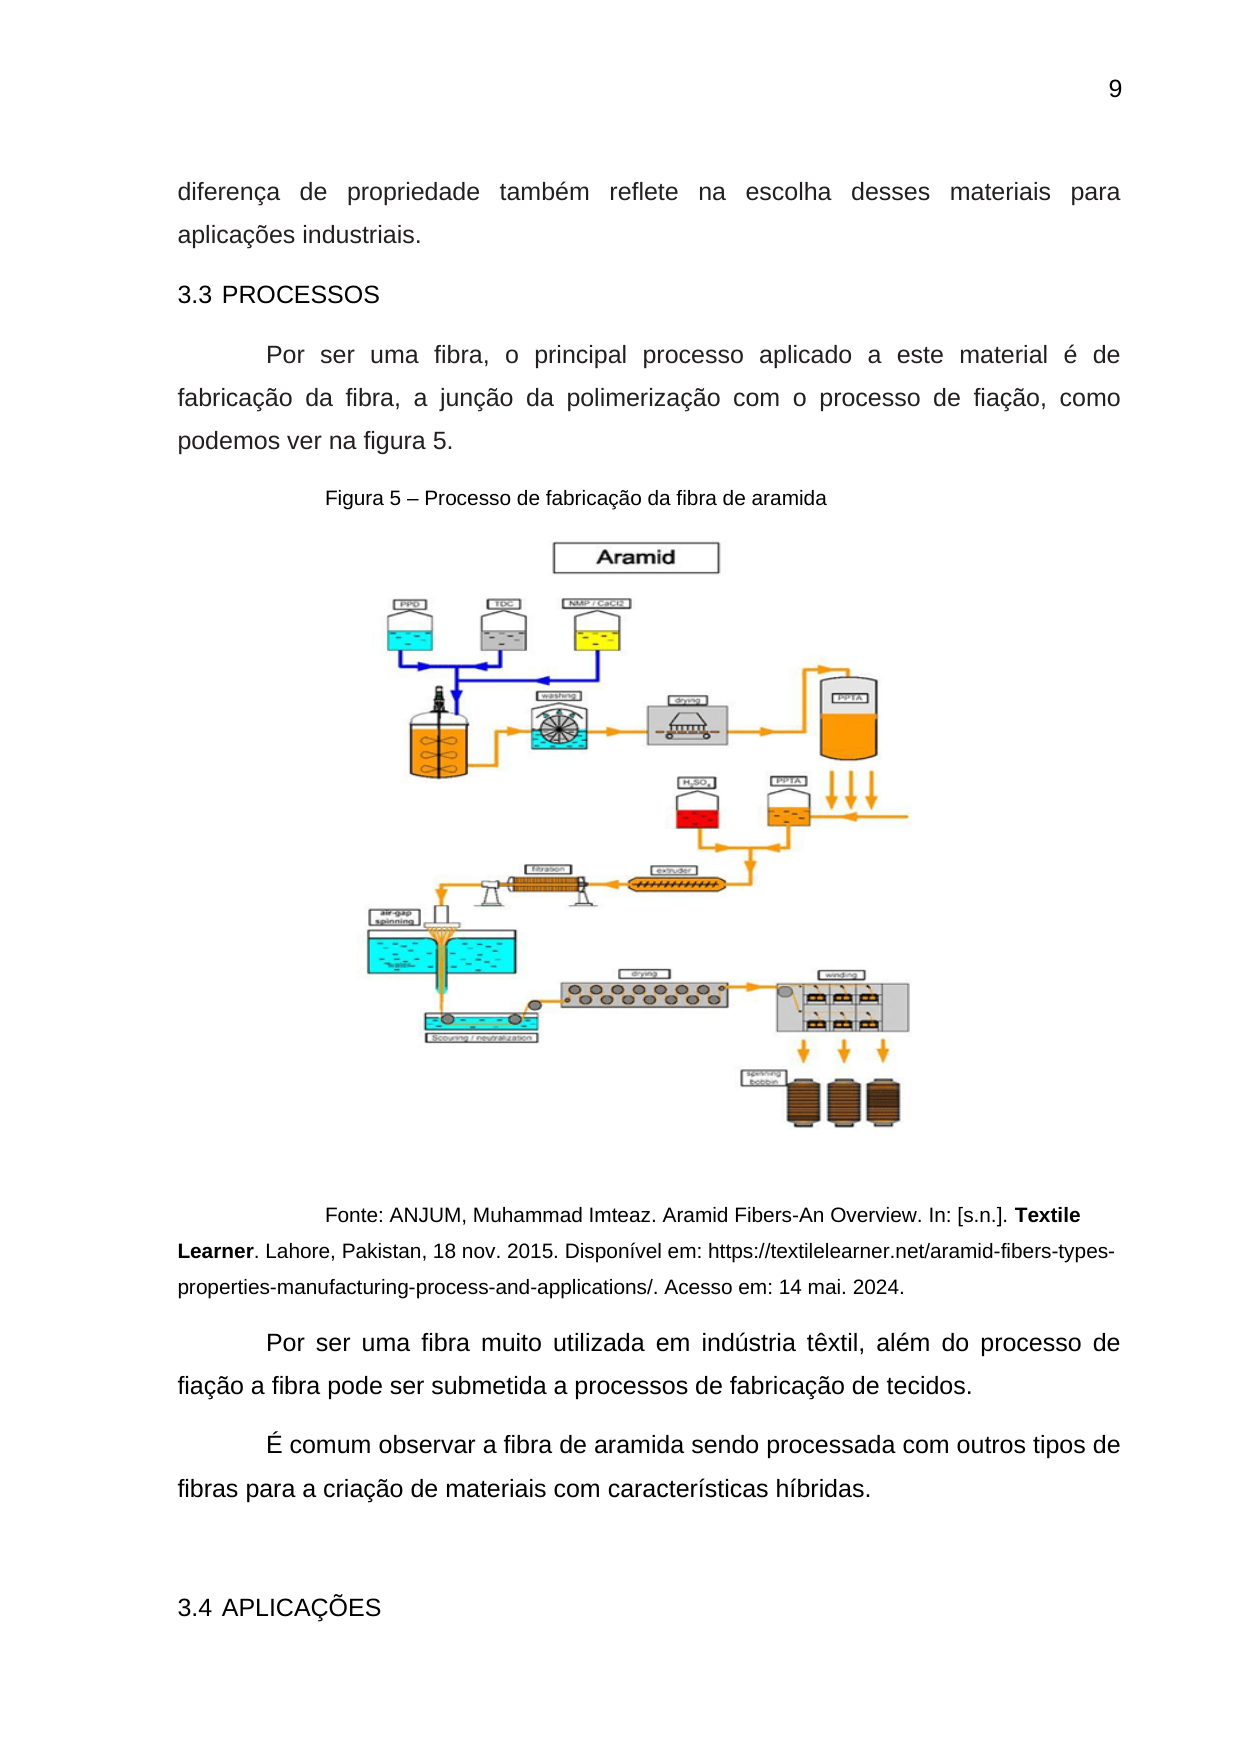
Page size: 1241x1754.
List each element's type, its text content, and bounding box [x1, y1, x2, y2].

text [177, 177, 1122, 249]
text É comum observar a fibra de aramida sendo processada com outros tipos de fibras para a criação de materiais com características híbridas. [177, 1431, 1122, 1502]
text Por ser uma fibra, o principal processo aplicado a este material é de fabricação da fibra, a junção da polimerização com o processo de fiação, como podemos ver na figura 5. [177, 340, 1122, 455]
subtitle PROCESSOS [177, 280, 1122, 309]
text Fonte: ANJUM, Muhammad Imteaz. Aramid Fibers-An Overview. In: [s.n.]. Textile Learner. Lahore, Pakistan, 18 nov. 2015. Disponível em: https://textilelearner.net/aramid-fibers-types-properties-manufacturing-process-and-applications/. Acesso em: 14 mai. 2024. [177, 1203, 1122, 1299]
subtitle APLICAÇÕES [177, 1593, 1122, 1622]
text Por ser uma fibra muito utilizada em indústria têxtil, além do processo de fiação a fibra pode ser submetida a processos de fabricação de tecidos. [177, 1328, 1122, 1399]
text Figura 5 – Processo de fabricação da fibra de aramida [177, 486, 1122, 510]
picture [339, 538, 961, 1172]
